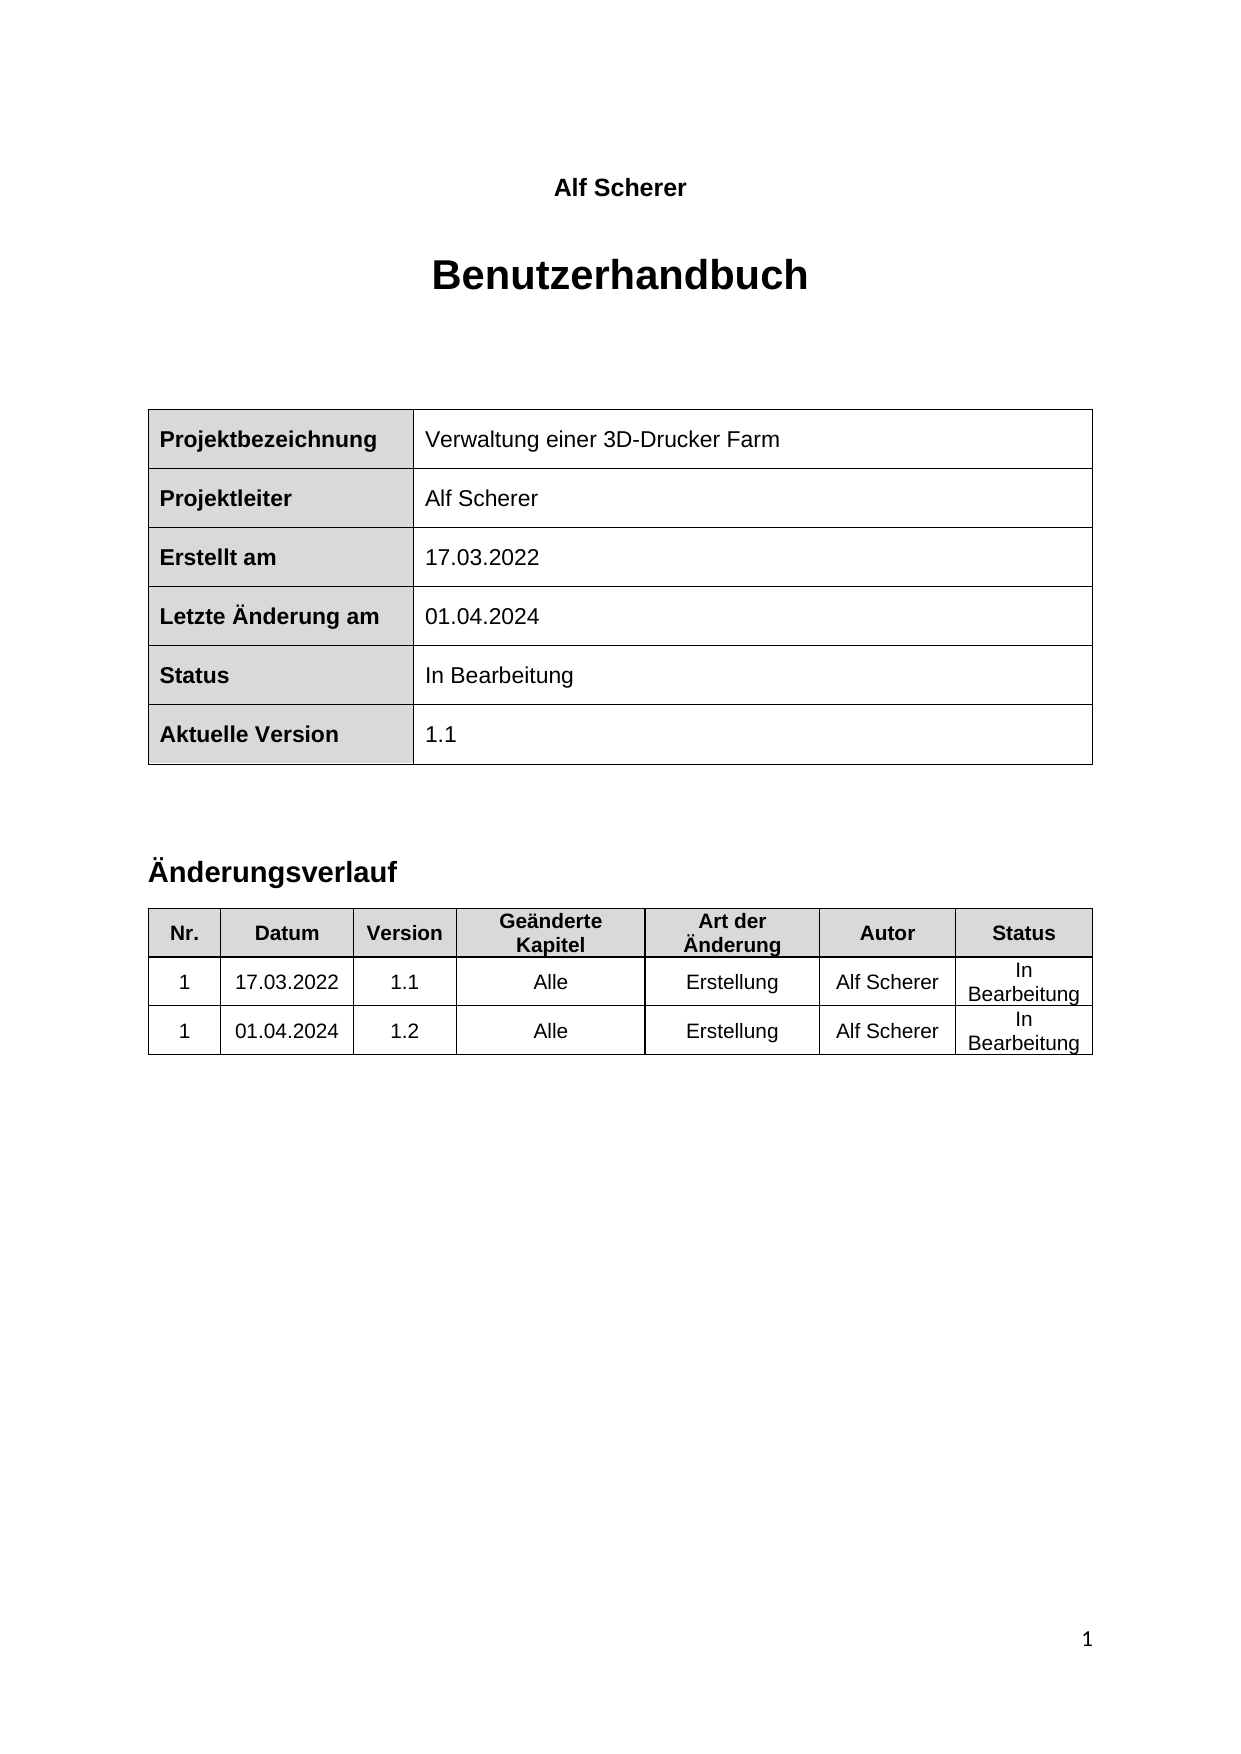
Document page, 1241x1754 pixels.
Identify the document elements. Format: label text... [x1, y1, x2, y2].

table_cell 1.1 [354, 958, 456, 1005]
table_header Datum [221, 909, 353, 956]
table_header Geänderte Kapitel [457, 909, 644, 956]
table_cell Alf Scherer [820, 1006, 955, 1054]
table_header Nr. [149, 909, 220, 956]
table_cell In Bearbeitung [414, 646, 1092, 704]
table_cell 1.2 [354, 1006, 456, 1054]
table_cell 1.1 [414, 705, 1092, 763]
table_cell Aktuelle Version [149, 705, 413, 763]
table_cell 01.04.2024 [221, 1006, 353, 1054]
table_cell 17.03.2022 [221, 958, 353, 1005]
table_cell Erstellt am [149, 528, 413, 586]
table_header Autor [820, 909, 955, 956]
subtitle Alf Scherer [148, 173, 1093, 201]
table_cell 17.03.2022 [414, 528, 1092, 586]
table_header Art der Änderung [646, 909, 819, 956]
table_cell Alf Scherer [820, 958, 955, 1005]
table_header Verwaltung einer 3D-Drucker Farm [414, 410, 1092, 468]
table_cell Alle [457, 958, 644, 1005]
table_header Projektbezeichnung [149, 410, 413, 468]
table_cell Alf Scherer [414, 469, 1092, 527]
text Benutzerhandbuch [148, 251, 1093, 298]
table_cell 1 [149, 1006, 220, 1054]
table_cell Erstellung [646, 958, 819, 1005]
table_header Version [354, 909, 456, 956]
table_cell Alle [457, 1006, 644, 1054]
table_cell Erstellung [646, 1006, 819, 1054]
table_cell Status [149, 646, 413, 704]
text Änderungsverlauf [148, 855, 1093, 888]
table_header Status [956, 909, 1092, 956]
table_cell In Bearbeitung [956, 1006, 1092, 1054]
table_cell 01.04.2024 [414, 587, 1092, 645]
table_cell In Bearbeitung [956, 958, 1092, 1005]
table_cell Projektleiter [149, 469, 413, 527]
table_cell 1 [149, 958, 220, 1005]
table_cell Letzte Änderung am [149, 587, 413, 645]
